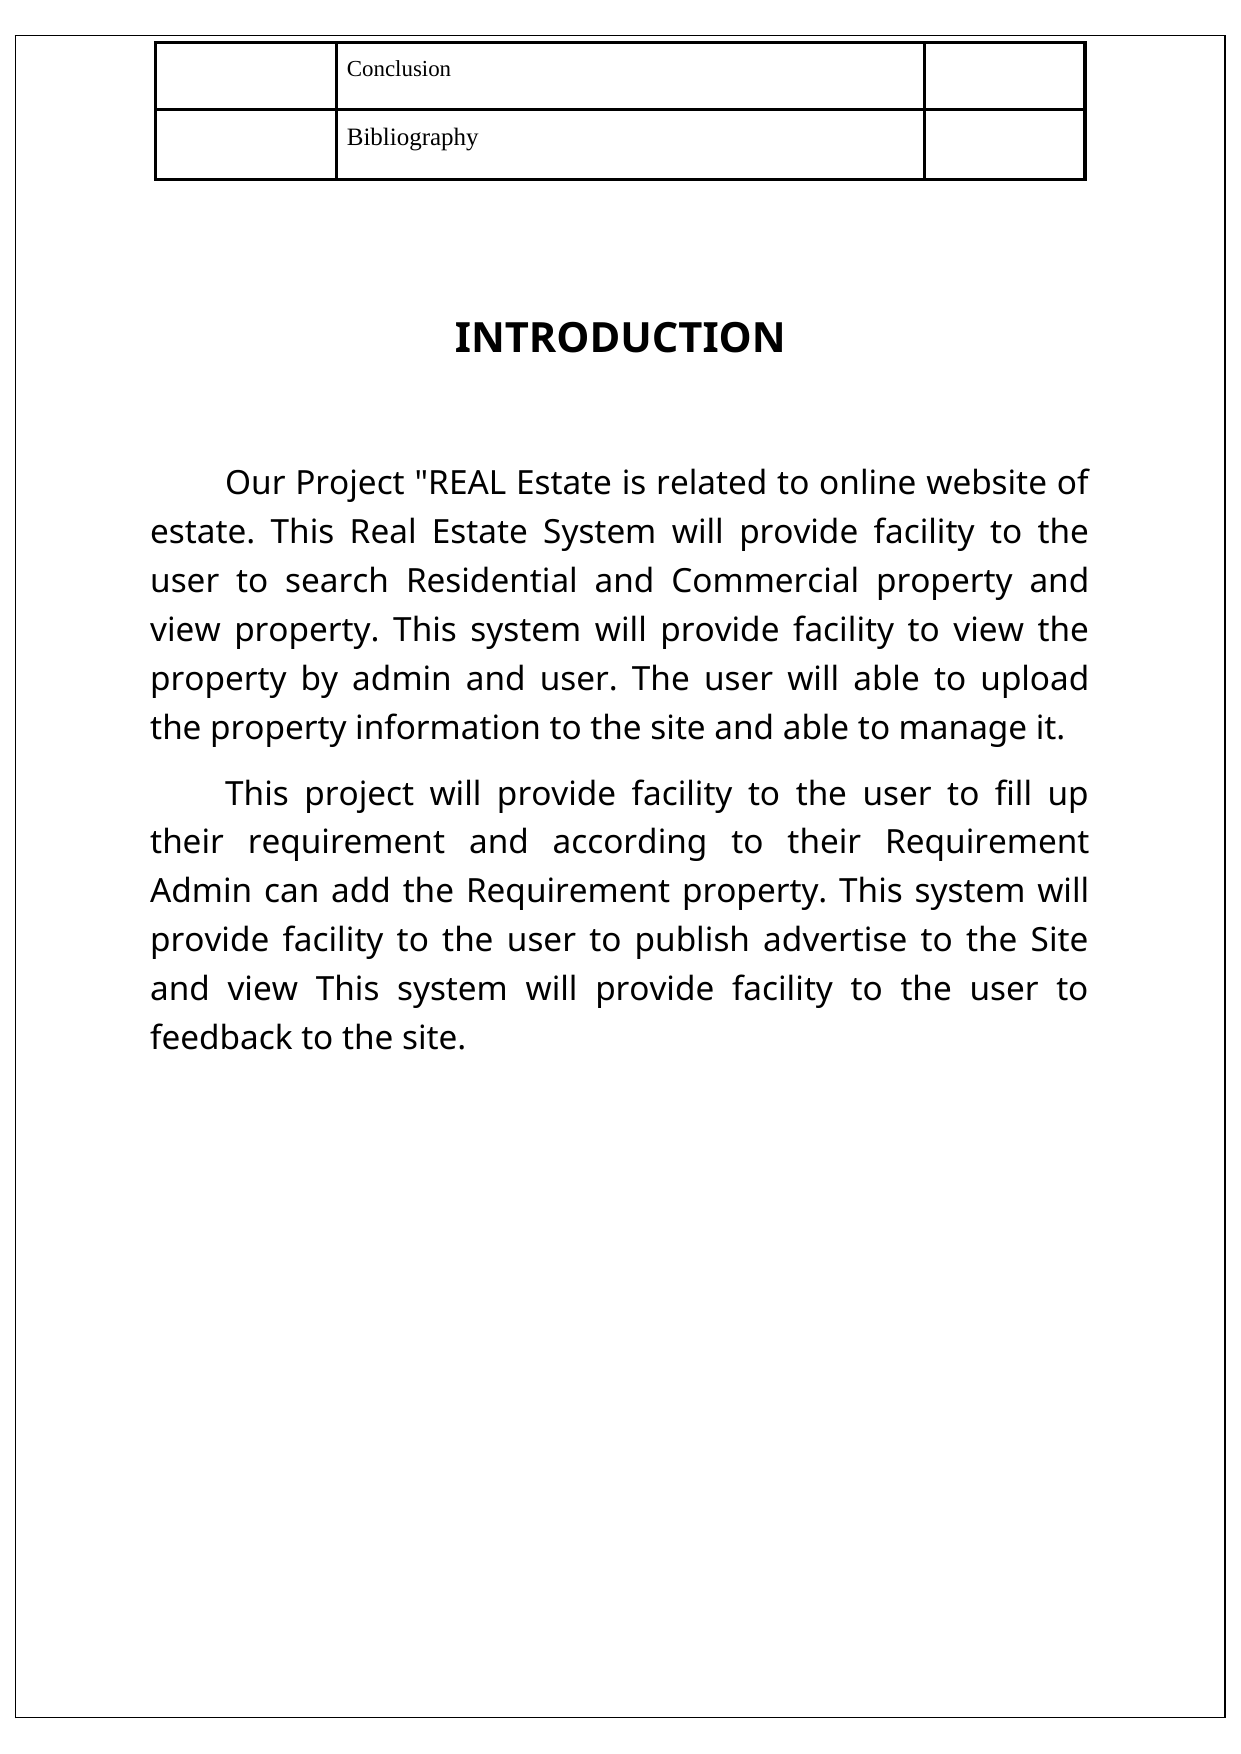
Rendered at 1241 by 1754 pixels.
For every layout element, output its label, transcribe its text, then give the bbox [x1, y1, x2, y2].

table_cell [157, 44, 335, 108]
table_cell [157, 111, 335, 178]
table_cell [926, 44, 1083, 108]
text This project will provide facility to the user to fill up their requirement and according to their Requirement Admin can add the Requirement property. This system will provide facility to the user to publish advertise to the Site and view This system will provide facility to the user to feedback to the site. [150, 769, 1090, 1059]
text Our Project "REAL Estate is related to online website of estate. This Real Estate System will provide facility to the user to search Residential and Commercial property and view property. This system will provide facility to view the property by admin and user. The user will able to upload the property information to the site and able to manage it. [150, 459, 1090, 749]
text INTRODUCTION [150, 307, 1090, 364]
table_cell Bibliography [338, 111, 923, 178]
table_cell Conclusion [338, 44, 923, 108]
table_cell [926, 111, 1083, 178]
